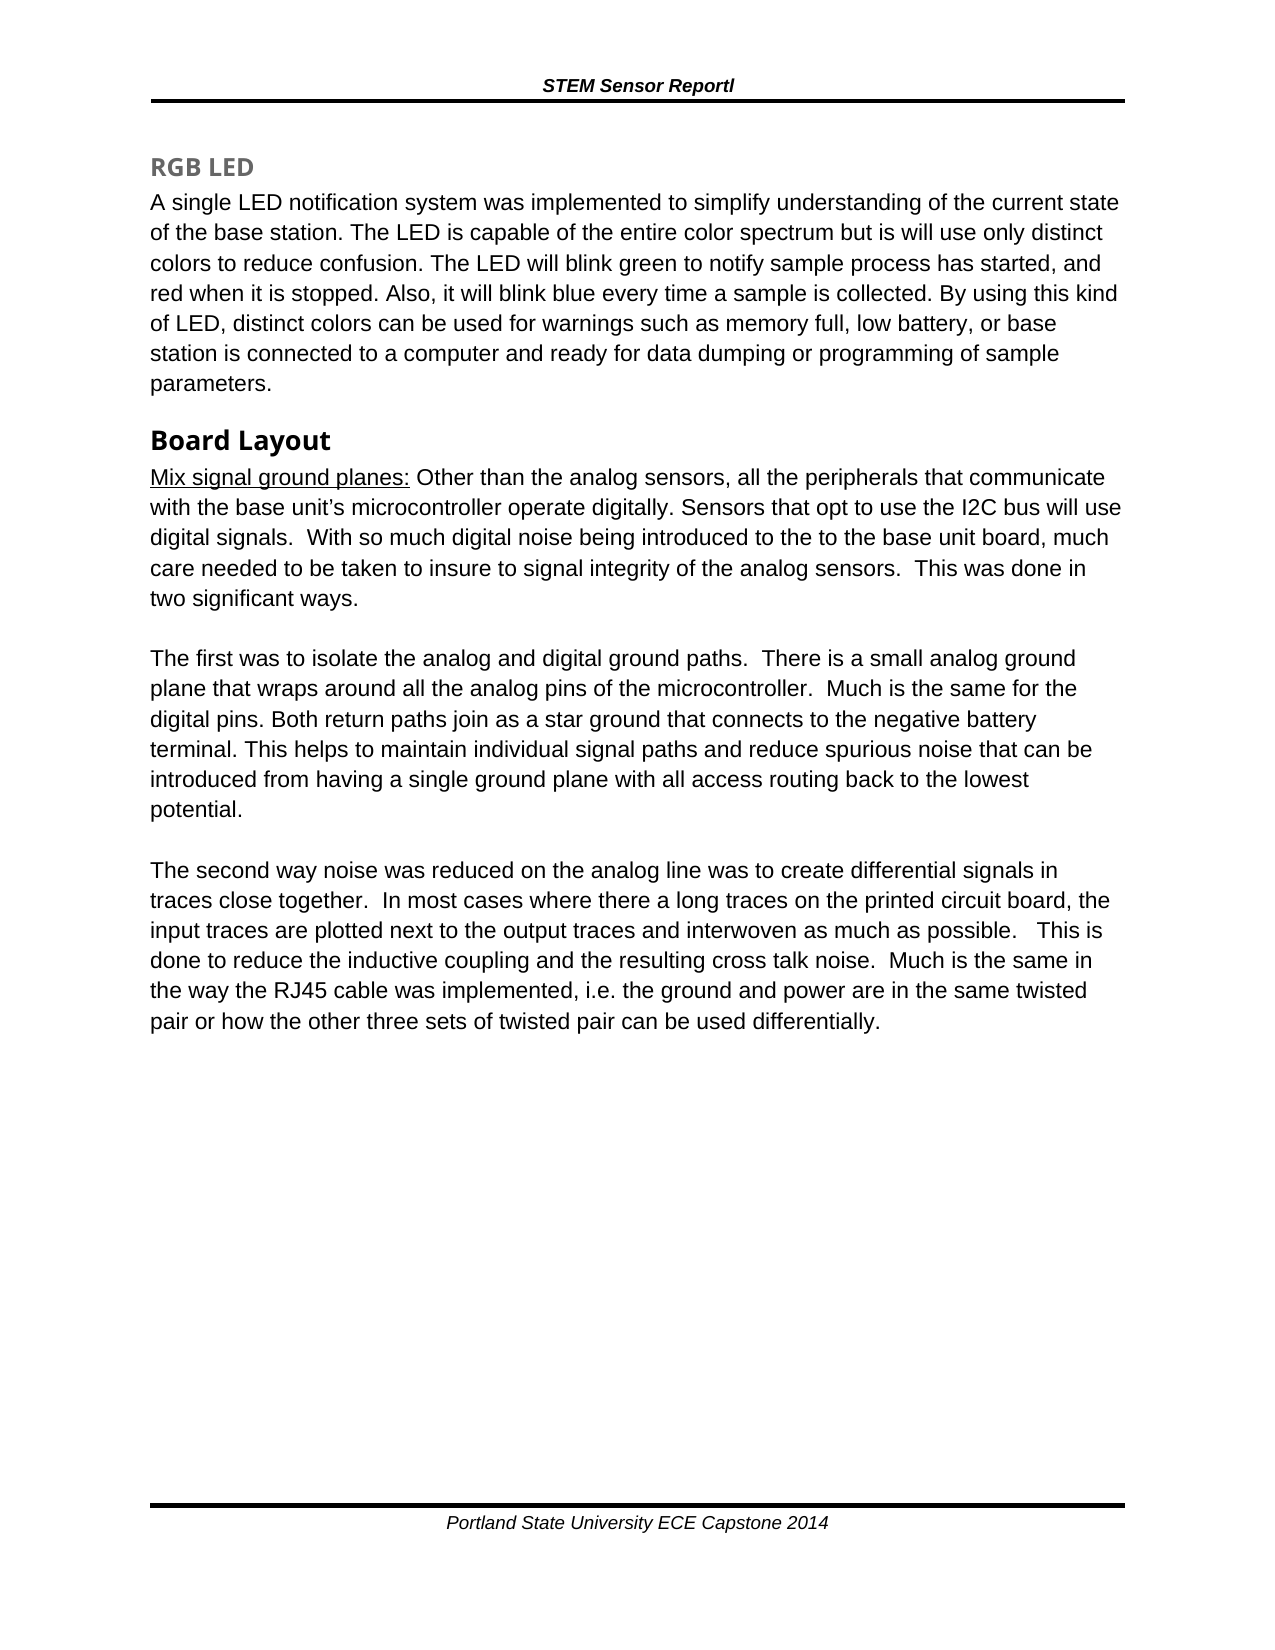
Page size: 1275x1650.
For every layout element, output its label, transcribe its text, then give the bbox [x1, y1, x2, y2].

subtitle Board Layout [150, 421, 1125, 458]
text The first was to isolate the analog and digital ground paths. There is a small analog ground plane that wraps around all the analog pins of the microcontroller. Much is the same for the digital pins. Both return paths join as a star ground that connects to the negative battery terminal. This helps to maintain individual signal paths and reduce spurious noise that can be introduced from having a single ground plane with all access routing back to the lowest potential. [150, 645, 1125, 822]
text Mix signal ground planes: Other than the analog sensors, all the peripherals that communicate with the base unit’s microcontroller operate digitally. Sensors that opt to use the I2C bus will use digital signals. With so much digital noise being introduced to the to the base unit board, much care needed to be taken to insure to signal integrity of the analog sensors. This was done in two significant ways. [150, 464, 1125, 611]
text A single LED notification system was implemented to simplify understanding of the current state of the base station. The LED is capable of the entire color spectrum but is will use only distinct colors to reduce confusion. The LED will blink green to notify sample process has started, and red when it is stopped. Also, it will blink blue every time a sample is collected. By using this kind of LED, distinct colors can be used for warnings such as memory full, low battery, or base station is connected to a computer and ready for data dumping or programming of sample parameters. [150, 189, 1125, 397]
text The second way noise was reduced on the analog line was to create differential signals in traces close together. In most cases where there a long traces on the printed circuit board, the input traces are plotted next to the output traces and interwoven as much as possible. This is done to reduce the inductive coupling and the resulting cross talk noise. Much is the same in the way the RJ45 cable was implemented, i.e. the ground and power are in the same twisted pair or how the other three sets of twisted pair can be used differentially. [150, 857, 1125, 1034]
subtitle RGB LED [150, 150, 1125, 184]
